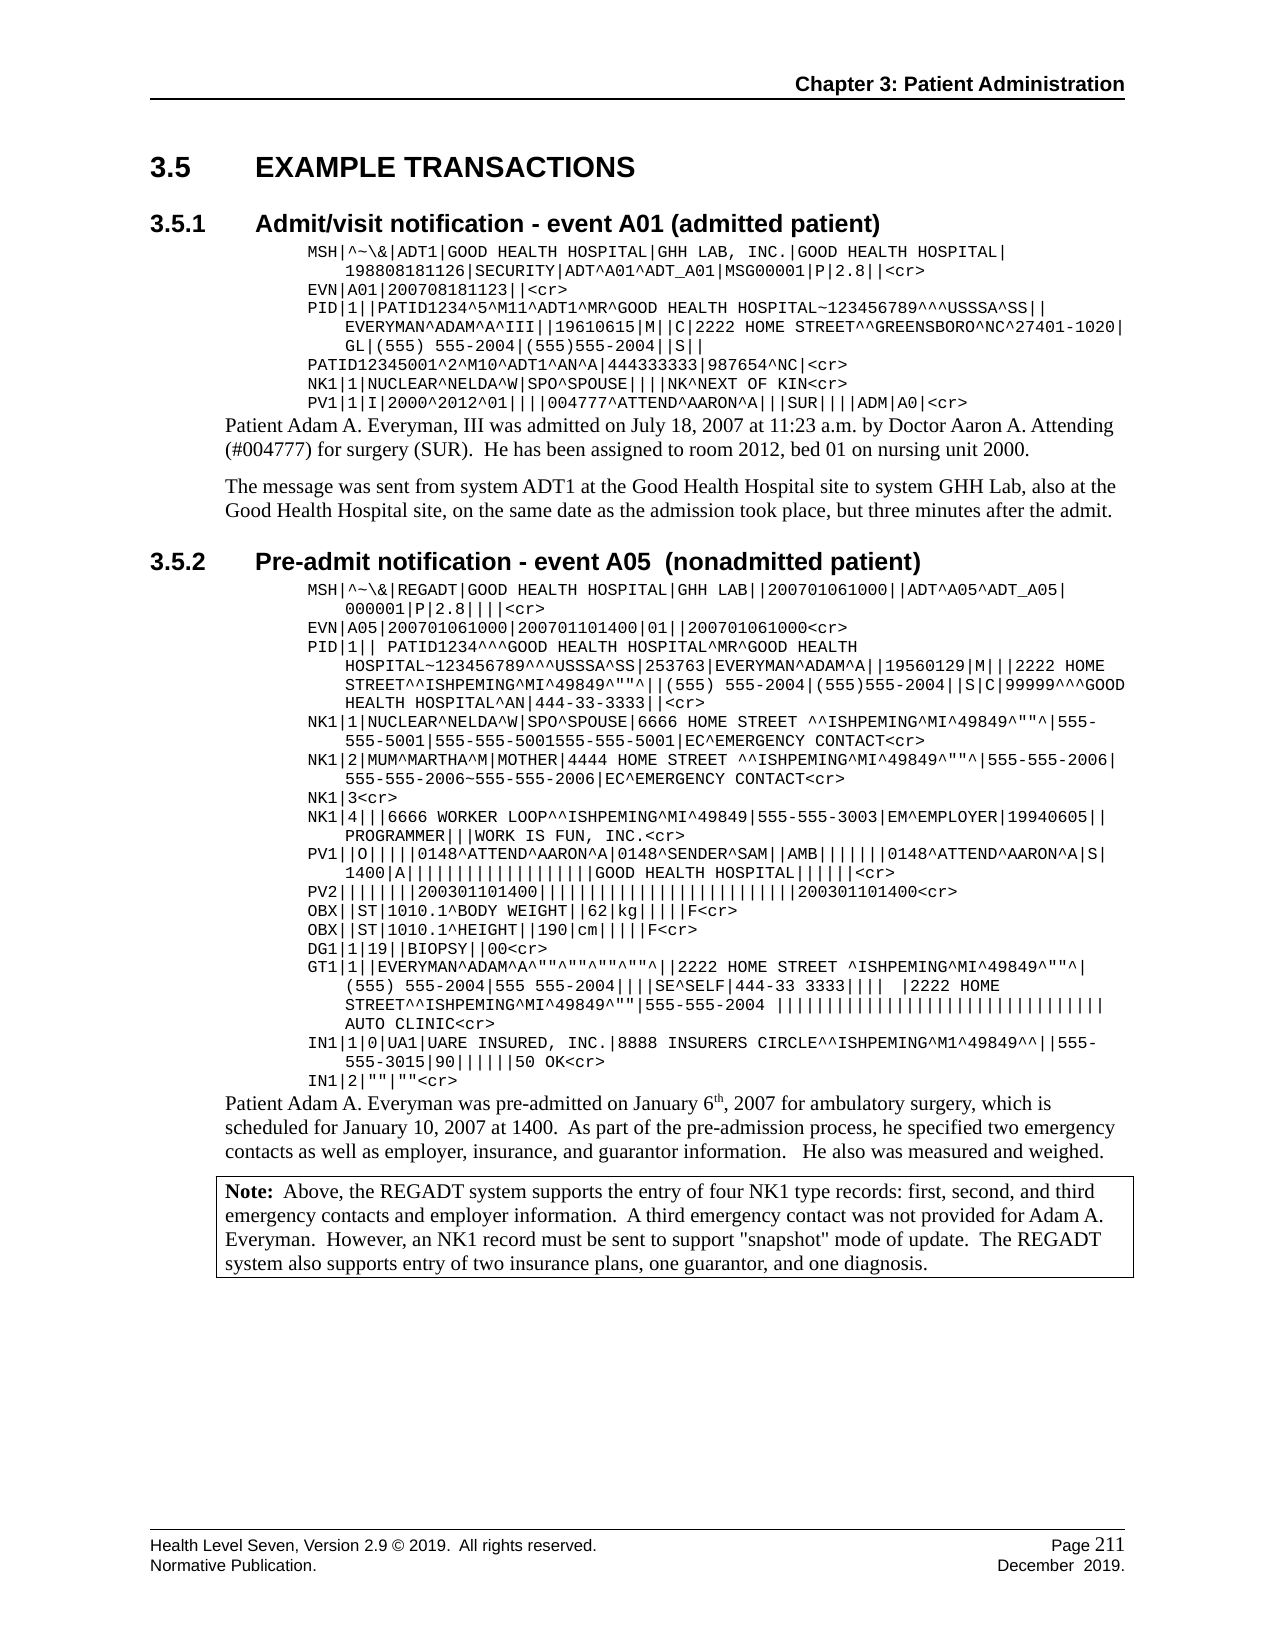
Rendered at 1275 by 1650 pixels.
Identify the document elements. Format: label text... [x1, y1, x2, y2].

text MSH|^~\&|REGADT|GOOD HEALTH HOSPITAL|GHH LAB||200701061000||ADT^A05^ADT_A05|000001|P|2.8||||<cr> [307, 582, 1125, 620]
subtitle Pre-admit notification - event A05 (nonadmitted patient) [150, 547, 1125, 576]
text Patient Adam A. Everyman, III was admitted on July 18, 2007 at 11:23 a.m. by Doctor Aaron A. Attending (#004777) for surgery (SUR). He has been assigned to room 2012, bed 01 on nursing unit 2000. [225, 413, 1125, 461]
text DG1|1|19||BIOPSY||00<cr> [307, 940, 1125, 959]
subtitle EXAMPLE TRANSACTIONS [150, 150, 1125, 183]
text MSH|^~\&|ADT1|GOOD HEALTH HOSPITAL|GHH LAB, INC.|GOOD HEALTH HOSPITAL|198808181126|SECURITY|ADT^A01^ADT_A01|MSG00001|P|2.8||<cr> [307, 243, 1125, 281]
text PV1|1|I|2000^2012^01||||004777^ATTEND^AARON^A|||SUR||||ADM|A0|<cr> [307, 394, 1125, 413]
text PATID12345001^2^M10^ADT1^AN^A|444333333|987654^NC|<cr> [307, 357, 1125, 376]
text Note: Above, the REGADT system supports the entry of four NK1 type records: first, second, and third emergency contacts and employer information. A third emergency contact was not provided for Adam A. Everyman. However, an NK1 record must be sent to support "snapshot" mode of update. The REGADT system also supports entry of two insurance plans, one guarantor, and one diagnosis. [217, 1177, 1133, 1277]
text The message was sent from system ADT1 at the Good Health Hospital site to system GHH Lab, also at the Good Health Hospital site, on the same date as the admission took place, but three minutes after the admit. [225, 474, 1125, 522]
text IN1|1|0|UA1|UARE INSURED, INC.|8888 INSURERS CIRCLE^^ISHPEMING^M1^49849^^||555-555-3015|90||||||50 OK<cr> [307, 1034, 1125, 1072]
text PID|1||PATID1234^5^M11^ADT1^MR^GOOD HEALTH HOSPITAL~123456789^^^USSSA^SS||EVERYMAN^ADAM^A^III||19610615|M||C|2222 HOME STREET^^GREENSBORO^NC^27401-1020|GL|(555) 555-2004|(555)555-2004||S|| [307, 300, 1125, 357]
text NK1|4|||6666 WORKER LOOP^^ISHPEMING^MI^49849|555-555-3003|EM^EMPLOYER|19940605||PROGRAMMER|||WORK IS FUN, INC.<cr> [307, 808, 1125, 846]
text PV1||O|||||0148^ATTEND^AARON^A|0148^SENDER^SAM||AMB|||||||0148^ATTEND^AARON^A|S|1400|A|||||||||||||||||||GOOD HEALTH HOSPITAL||||||<cr> [307, 846, 1125, 884]
text PID|1|| PATID1234^^^GOOD HEALTH HOSPITAL^MR^GOOD HEALTH HOSPITAL~123456789^^^USSSA^SS|253763|EVERYMAN^ADAM^A||19560129|M|||2222 HOME STREET^^ISHPEMING^MI^49849^""^||(555) 555-2004|(555)555-2004||S|C|99999^^^GOOD HEALTH HOSPITAL^AN|444-33-3333||<cr> [307, 638, 1125, 714]
text EVN|A01|200708181123||<cr> [307, 281, 1125, 300]
text OBX||ST|1010.1^BODY WEIGHT||62|kg|||||F<cr> [307, 902, 1125, 921]
text NK1|1|NUCLEAR^NELDA^W|SPO^SPOUSE||||NK^NEXT OF KIN<cr> [307, 376, 1125, 394]
text Patient Adam A. Everyman was pre-admitted on January 6th, 2007 for ambulatory surgery, which is scheduled for January 10, 2007 at 1400. As part of the pre-admission process, he specified two emergency contacts as well as employer, insurance, and guarantor information. He also was measured and weighed. [225, 1091, 1125, 1163]
subtitle Admit/visit notification - event A01 (admitted patient)- [150, 208, 1125, 237]
text OBX||ST|1010.1^HEIGHT||190|cm|||||F<cr> [307, 921, 1125, 940]
text PV2||||||||200301101400||||||||||||||||||||||||||200301101400<cr> [307, 884, 1125, 902]
text EVN|A05|200701061000|200701101400|01||200701061000<cr> [307, 620, 1125, 638]
text NK1|1|NUCLEAR^NELDA^W|SPO^SPOUSE|6666 HOME STREET ^^ISHPEMING^MI^49849^""^|555-555-5001|555-555-5001555-555-5001|EC^EMERGENCY CONTACT<cr> [307, 714, 1125, 752]
text GT1|1||EVERYMAN^ADAM^A^""^""^""^""^||2222 HOME STREET ^ISHPEMING^MI^49849^""^|(555) 555-2004|555 555-2004||||SE^SELF|444-33 3333|||| |2222 HOME STREET^^ISHPEMING^MI^49849^""|555-555-2004 |||||||||||||||||||||||||||||||||AUTO CLINIC<cr> [307, 959, 1125, 1034]
text IN1|2|""|""<cr> [307, 1072, 1125, 1091]
text NK1|3<cr> [307, 789, 1125, 808]
text NK1|2|MUM^MARTHA^M|MOTHER|4444 HOME STREET ^^ISHPEMING^MI^49849^""^|555-555-2006|555-555-2006~555-555-2006|EC^EMERGENCY CONTACT<cr> [307, 752, 1125, 789]
